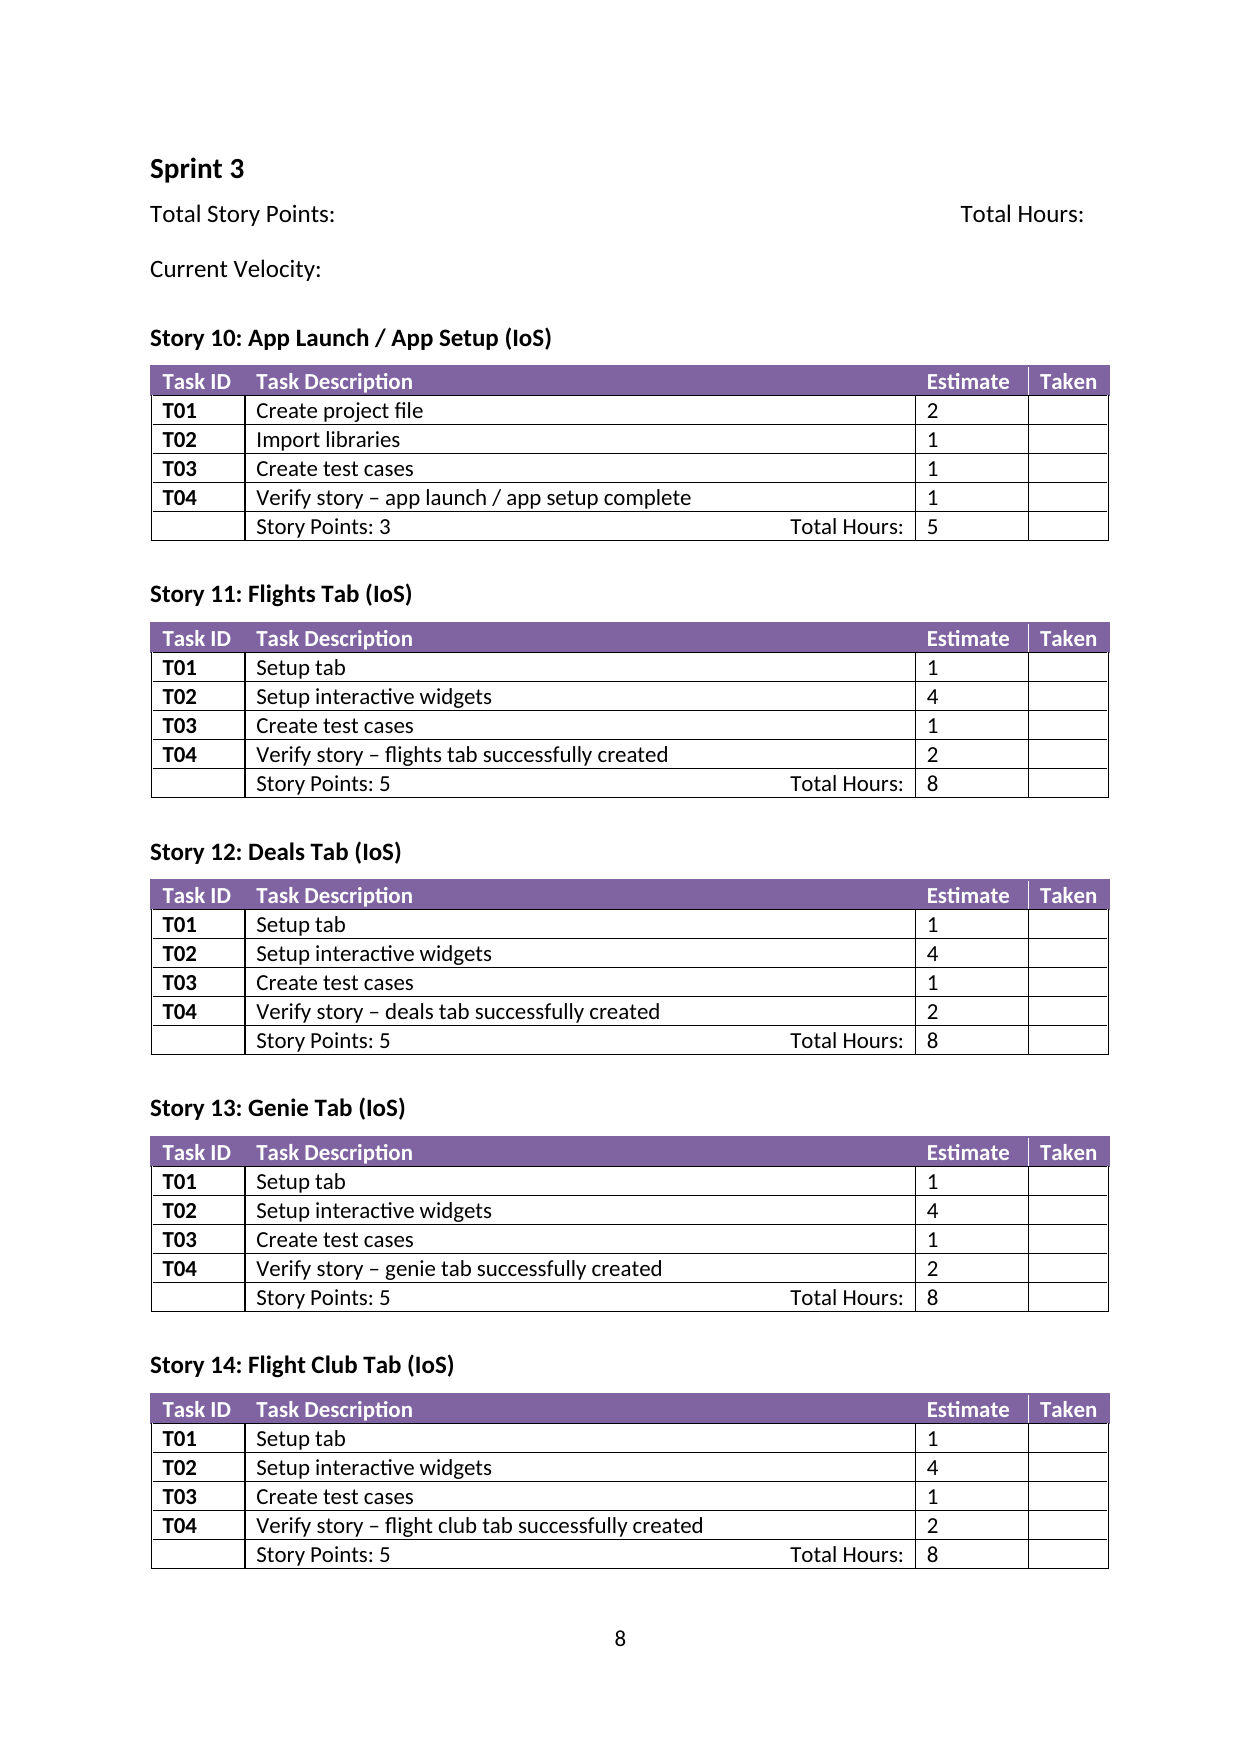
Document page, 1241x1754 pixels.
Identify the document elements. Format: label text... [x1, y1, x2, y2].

table_cell [1029, 909, 1108, 938]
table_cell 1 [916, 425, 1028, 453]
table_cell [1029, 768, 1108, 797]
table_header Task Description [245, 1138, 915, 1166]
table_cell 2 [916, 997, 1028, 1025]
table_cell T03 [152, 1225, 244, 1253]
table_cell Create test cases [246, 1482, 915, 1510]
table_cell [1029, 1423, 1108, 1452]
table_cell T03 [152, 454, 244, 482]
table_cell Create test cases [246, 711, 915, 739]
table_cell T01 [152, 1167, 244, 1195]
table_cell [1029, 1539, 1108, 1568]
table_cell T04 [152, 483, 244, 511]
table_cell [1029, 739, 1108, 768]
table_cell 1 [916, 1424, 1028, 1452]
table_cell Setup interactive widgets [246, 1196, 915, 1224]
table_cell 4 [916, 939, 1028, 967]
table_cell [1029, 1510, 1108, 1539]
table_cell 2 [916, 396, 1028, 424]
table_cell T04 [152, 1254, 244, 1282]
table_cell 5 [916, 512, 1028, 540]
table_cell Create project file [246, 396, 915, 424]
text Total Story Points: Total Hours: [150, 198, 1090, 229]
table_cell Setup tab [246, 1167, 915, 1195]
table_cell T01 [152, 910, 244, 938]
subtitle Story 11: Flights Tab (IoS) [150, 579, 1090, 609]
table_cell 1 [916, 454, 1028, 482]
table_cell Verify story – deals tab successfully created [246, 997, 915, 1025]
subtitle Current Velocity: [150, 254, 1090, 284]
table_cell Verify story – flight club tab successfully created [246, 1511, 915, 1539]
table_cell Setup tab [246, 1424, 915, 1452]
table_cell [1029, 681, 1108, 710]
table_cell [1029, 652, 1108, 681]
table_cell 2 [916, 1511, 1028, 1539]
table_cell T03 [152, 968, 244, 996]
table_cell [1029, 453, 1108, 482]
table_header Estimate [915, 624, 1028, 652]
subtitle Story 14: Flight Club Tab (IoS) [150, 1349, 1090, 1380]
table_header Task ID [152, 624, 245, 652]
table_cell 8 [916, 769, 1028, 797]
table_cell 2 [916, 740, 1028, 768]
table_cell [1029, 1224, 1108, 1253]
table_cell 1 [916, 711, 1028, 739]
table_cell [1029, 395, 1108, 424]
table_header Estimate [915, 367, 1028, 395]
table_cell T01 [152, 1424, 244, 1452]
table_header Task ID [152, 367, 245, 395]
table_cell [152, 769, 244, 797]
table_cell Story Points: 3 Total Hours: [246, 512, 915, 540]
table_cell 1 [916, 910, 1028, 938]
table_cell [152, 512, 244, 540]
table_cell [1029, 482, 1108, 511]
table_cell 4 [916, 1453, 1028, 1481]
table_cell T01 [152, 396, 244, 424]
table_cell Verify story – app launch / app setup complete [246, 483, 915, 511]
table_cell 1 [916, 483, 1028, 511]
table_cell Story Points: 5 Total Hours: [246, 1026, 915, 1054]
table_cell T04 [152, 1511, 244, 1539]
table_cell Story Points: 5 Total Hours: [246, 769, 915, 797]
table_cell Create test cases [246, 968, 915, 996]
subtitle Story 10: App Launch / App Setup (IoS) [150, 322, 1090, 352]
table_cell [1029, 511, 1108, 540]
table_header Task ID [152, 1138, 245, 1166]
table_cell T02 [152, 1453, 244, 1481]
table_cell 1 [916, 653, 1028, 681]
table_cell 4 [916, 1196, 1028, 1224]
table_cell Create test cases [246, 454, 915, 482]
table_cell Setup tab [246, 653, 915, 681]
table_cell 1 [916, 1225, 1028, 1253]
table_cell T01 [152, 653, 244, 681]
table_header Taken [1029, 367, 1108, 395]
table_cell Setup interactive widgets [246, 682, 915, 710]
table_header Task ID [152, 1395, 245, 1423]
table_cell T02 [152, 682, 244, 710]
table_cell [1029, 996, 1108, 1025]
table_cell [1029, 424, 1108, 453]
table_cell 8 [916, 1026, 1028, 1054]
table_header Taken [1029, 881, 1108, 909]
table_cell Verify story – genie tab successfully created [246, 1254, 915, 1282]
table_cell [1029, 1025, 1108, 1054]
table_header Estimate [915, 881, 1028, 909]
table_cell 1 [916, 1482, 1028, 1510]
table_cell [1029, 938, 1108, 967]
table_header Task ID [152, 881, 245, 909]
table_cell [1029, 1253, 1108, 1282]
table_cell Setup tab [246, 910, 915, 938]
table_cell 1 [916, 1167, 1028, 1195]
table_cell Setup interactive widgets [246, 1453, 915, 1481]
table_header Estimate [915, 1138, 1028, 1166]
table_cell 2 [916, 1254, 1028, 1282]
table_cell [1029, 1166, 1108, 1195]
table_cell T02 [152, 939, 244, 967]
table_header Taken [1029, 624, 1108, 652]
table_cell [1029, 710, 1108, 739]
table_cell T03 [152, 711, 244, 739]
table_cell [1029, 1282, 1108, 1311]
table_header Task Description [245, 624, 915, 652]
table_cell [1029, 1195, 1108, 1224]
table_header Estimate [915, 1395, 1028, 1423]
table_cell T02 [152, 1196, 244, 1224]
table_cell T04 [152, 740, 244, 768]
table_cell Story Points: 5 Total Hours: [246, 1283, 915, 1311]
table_cell Story Points: 5 Total Hours: [246, 1540, 915, 1568]
table_cell [152, 1283, 244, 1311]
table_cell 1 [916, 968, 1028, 996]
table_header Task Description [245, 1395, 915, 1423]
table_cell 4 [916, 682, 1028, 710]
subtitle Story 13: Genie Tab (IoS) [150, 1093, 1090, 1123]
table_cell Setup interactive widgets [246, 939, 915, 967]
table_header Taken [1029, 1138, 1108, 1166]
table_header Task Description [245, 367, 915, 395]
table_cell [1029, 1481, 1108, 1510]
table_header Taken [1029, 1395, 1108, 1423]
table_cell 8 [916, 1540, 1028, 1568]
subtitle Sprint 3 [150, 150, 1090, 186]
table_cell [1029, 967, 1108, 996]
table_cell T04 [152, 997, 244, 1025]
table_cell [152, 1540, 244, 1568]
table_cell 8 [916, 1283, 1028, 1311]
table_cell T03 [152, 1482, 244, 1510]
table_cell [152, 1026, 244, 1054]
table_header Task Description [245, 881, 915, 909]
table_cell Import libraries [246, 425, 915, 453]
subtitle Story 12: Deals Tab (IoS) [150, 836, 1090, 866]
table_cell Verify story – flights tab successfully created [246, 740, 915, 768]
table_cell Create test cases [246, 1225, 915, 1253]
table_cell T02 [152, 425, 244, 453]
table_cell [1029, 1452, 1108, 1481]
